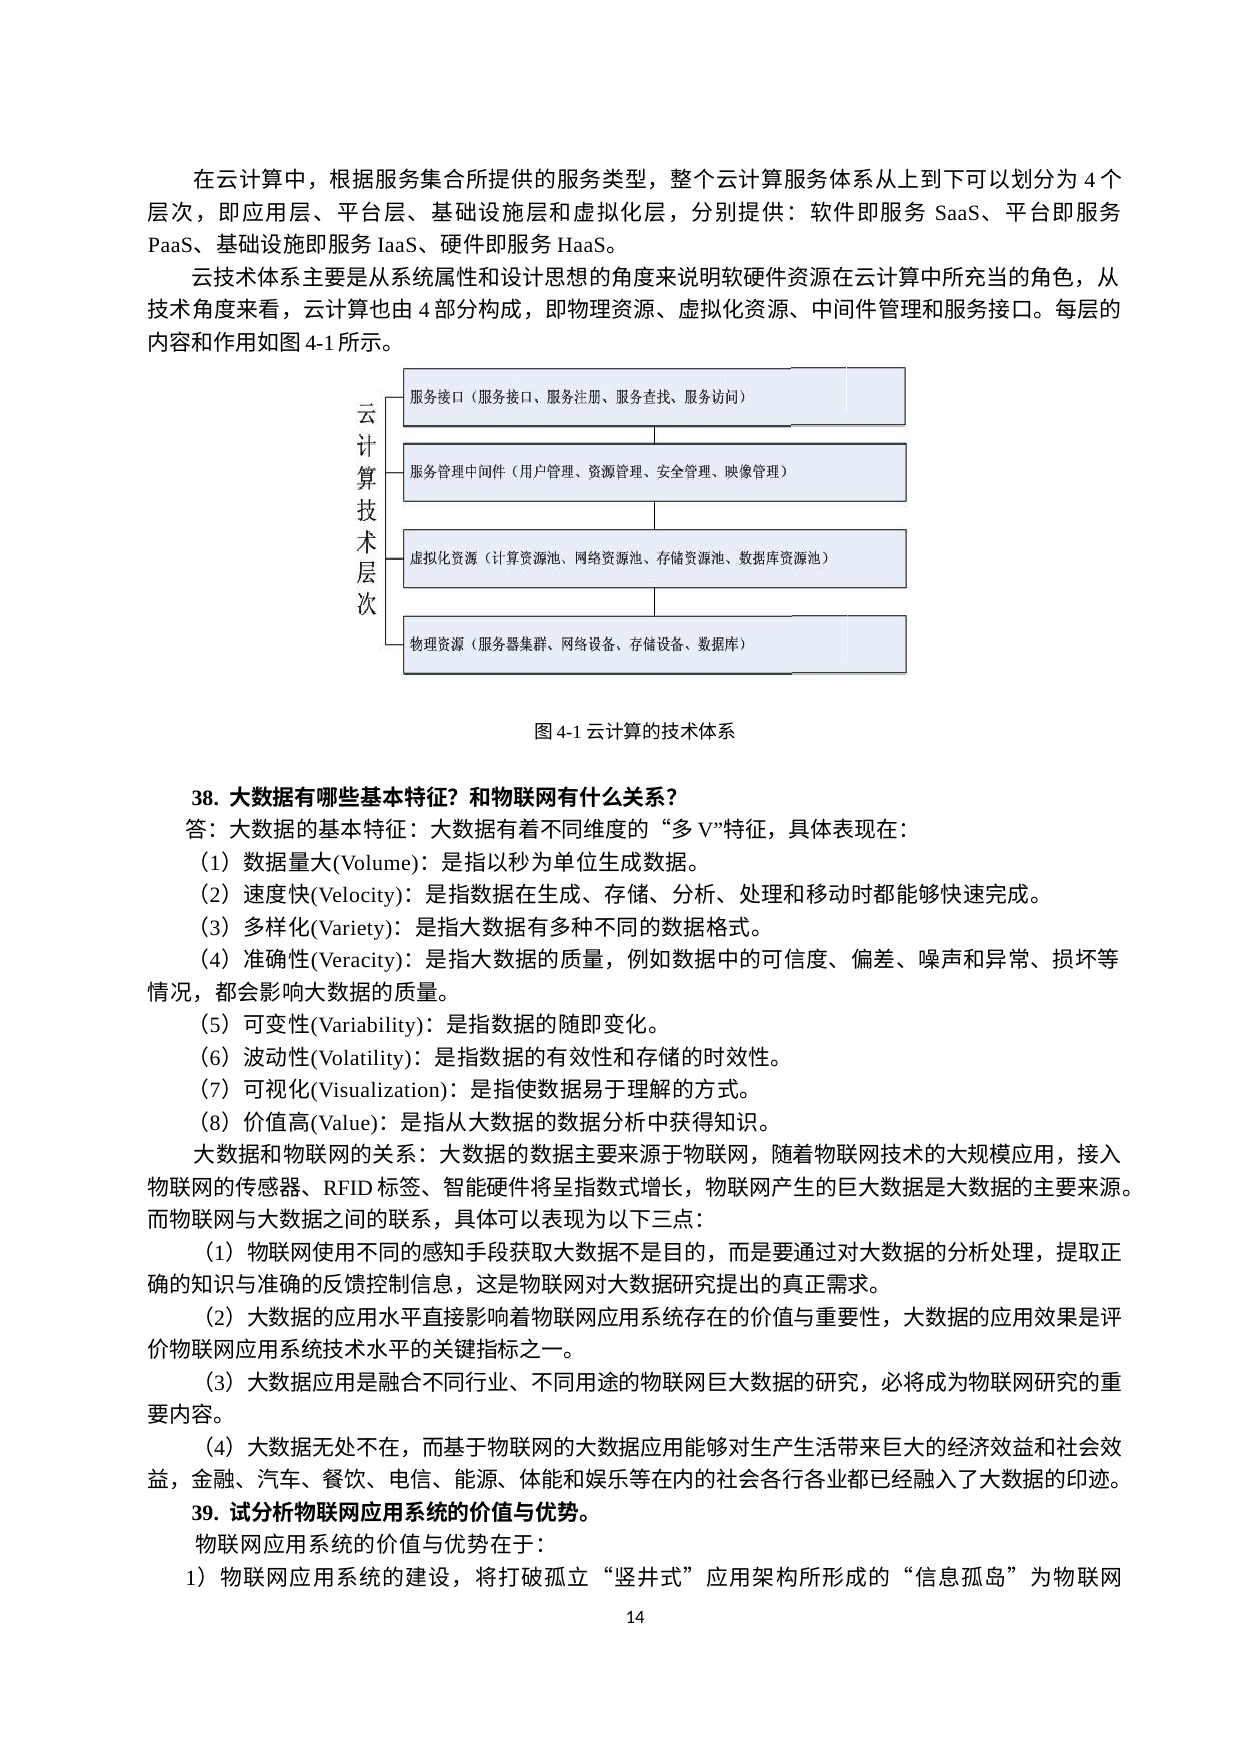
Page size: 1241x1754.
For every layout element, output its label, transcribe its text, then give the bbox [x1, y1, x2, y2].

text （2）速度快(Velocity)：是指数据在生成、存储、分析、处理和移动时都能够快速完成。 [148, 877, 1122, 909]
text （4）准确性(Veracity)：是指大数据的质量，例如数据中的可信度、偏差、噪声和异常、损坏等情况，都会影响大数据的质量。 [148, 942, 1122, 1007]
list 大数据有哪些基本特征？和物联网有什么关系？ [191, 779, 1122, 812]
text 物联网应用系统的价值与优势在于： [148, 1527, 1122, 1559]
list 试分析物联网应用系统的价值与优势。 [191, 1494, 1122, 1527]
text 大数据和物联网的关系：大数据的数据主要来源于物联网，随着物联网技术的大规模应用，接入物联网的传感器、RFID标签、智能硬件将呈指数式增长，物联网产生的巨大数据是大数据的主要来源。而物联网与大数据之间的联系，具体可以表现为以下三点： [148, 1137, 1122, 1234]
text （1）物联网使用不同的感知手段获取大数据不是目的，而是要通过对大数据的分析处理，提取正确的知识与准确的反馈控制信息，这是物联网对大数据研究提出的真正需求。 [148, 1234, 1122, 1299]
text （3）大数据应用是融合不同行业、不同用途的物联网巨大数据的研究，必将成为物联网研究的重要内容。 [148, 1364, 1122, 1429]
text 云技术体系主要是从系统属性和设计思想的角度来说明软硬件资源在云计算中所充当的角色，从技术角度来看，云计算也由4部分构成，即物理资源、虚拟化资源、中间件管理和服务接口。每层的内容和作用如图4-1所示。 [148, 259, 1122, 357]
text （6）波动性(Volatility)：是指数据的有效性和存储的时效性。 [148, 1039, 1122, 1072]
text 在云计算中，根据服务集合所提供的服务类型，整个云计算服务体系从上到下可以划分为4个层次，即应用层、平台层、基础设施层和虚拟化层，分别提供：软件即服务SaaS、平台即服务PaaS、基础设施即服务IaaS、硬件即服务HaaS。 [148, 162, 1122, 259]
text （4）大数据无处不在，而基于物联网的大数据应用能够对生产生活带来巨大的经济效益和社会效益，金融、汽车、餐饮、电信、能源、体能和娱乐等在内的社会各行各业都已经融入了大数据的印迹。 [148, 1429, 1122, 1494]
text （1）数据量大(Volume)：是指以秒为单位生成数据。 [148, 844, 1122, 877]
text （7）可视化(Visualization)：是指使数据易于理解的方式。 [148, 1072, 1122, 1104]
text 图4-1 云计算的技术体系 [148, 714, 1122, 747]
text （5）可变性(Variability)：是指数据的随即变化。 [148, 1007, 1122, 1039]
text （3）多样化(Variety)：是指大数据有多种不同的数据格式。 [148, 909, 1122, 942]
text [148, 1559, 1122, 1592]
text 答：大数据的基本特征：大数据有着不同维度的“多V”特征，具体表现在： [148, 812, 1122, 844]
text （8）价值高(Value)：是指从大数据的数据分析中获得知识。 [148, 1104, 1122, 1137]
text （2）大数据的应用水平直接影响着物联网应用系统存在的价值与重要性，大数据的应用效果是评价物联网应用系统技术水平的关键指标之一。 [148, 1299, 1122, 1364]
picture [351, 357, 919, 692]
